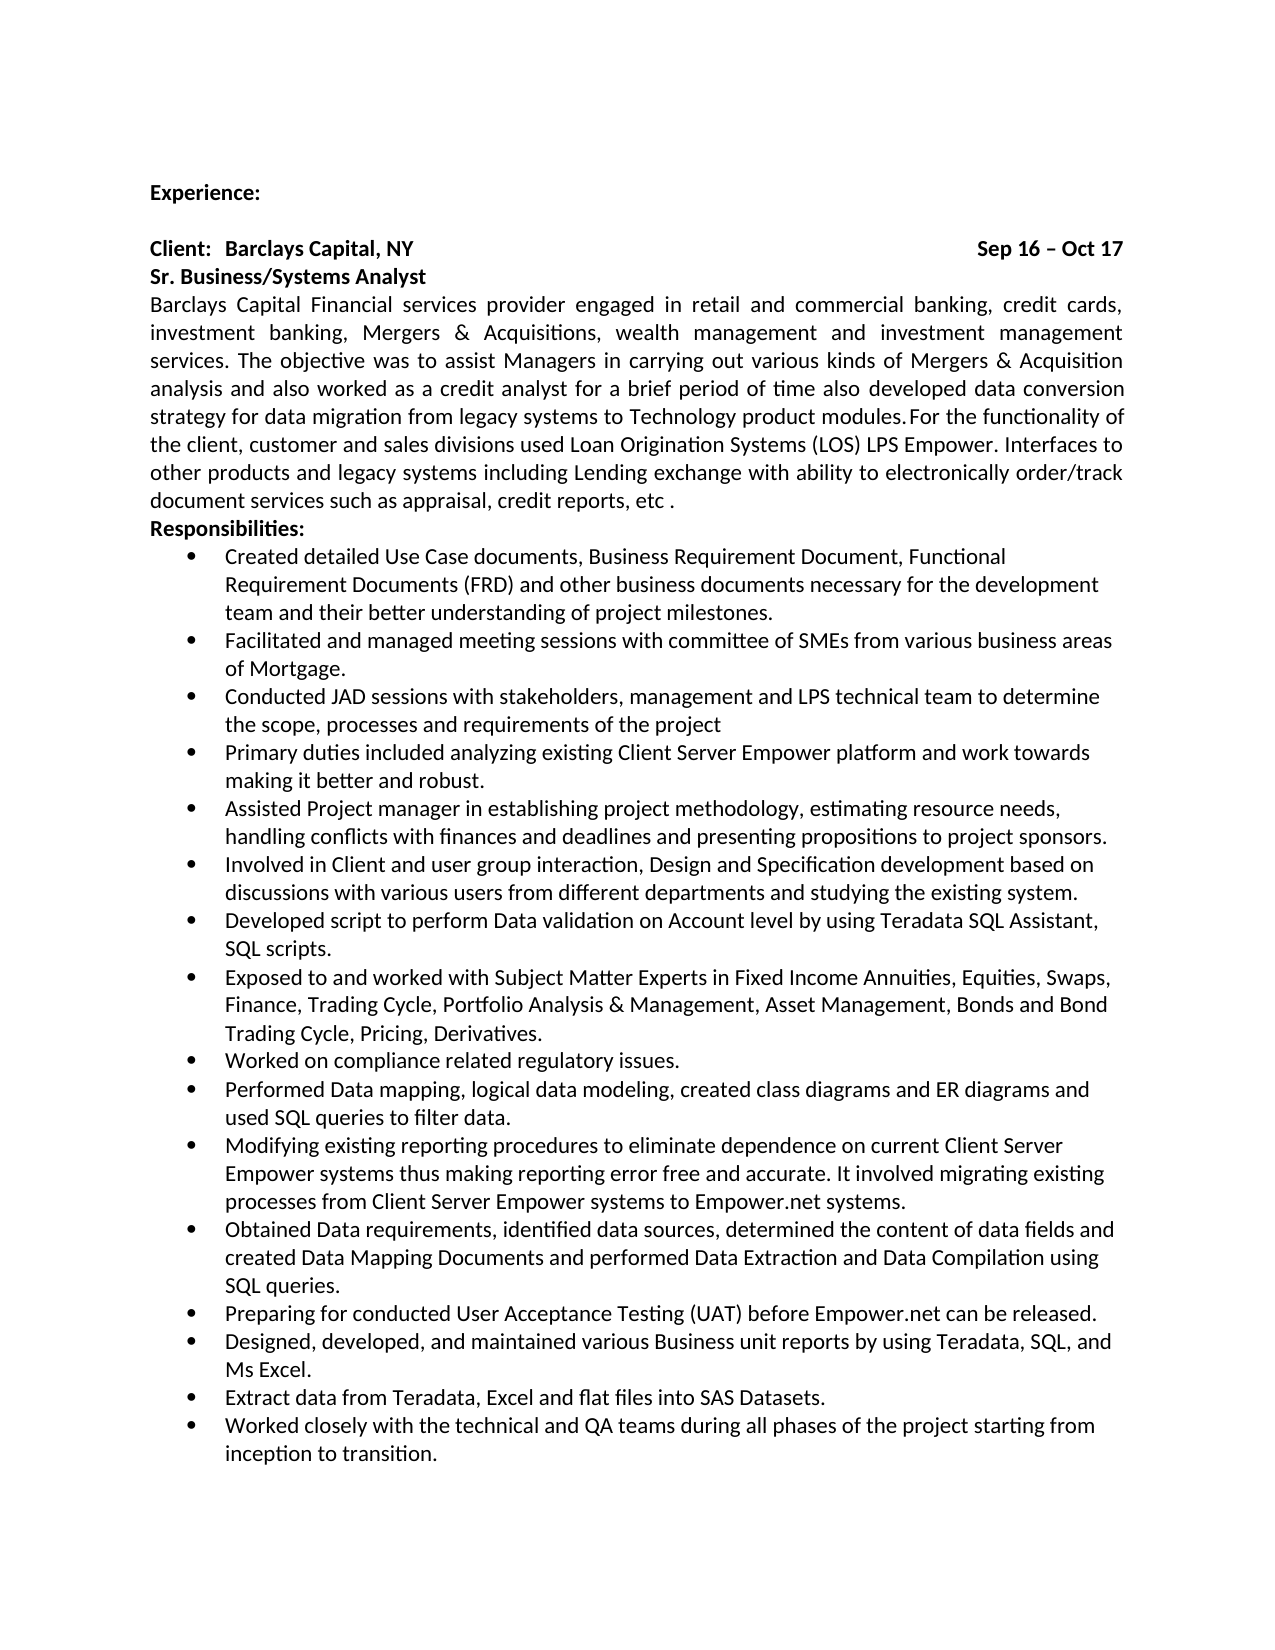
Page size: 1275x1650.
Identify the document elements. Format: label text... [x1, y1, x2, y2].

text Sr. Business/Systems Analyst [150, 262, 1125, 290]
list Involved in Client and user group interaction, Design and Specification development based on discussions with various users from different departments and studying the existing system. [187, 851, 1125, 907]
list Exposed to and worked with Subject Matter Experts in Fixed Income Annuities, Equities, Swaps, Finance, Trading Cycle, Portfolio Analysis & Management, Asset Management, Bonds and Bond Trading Cycle, Pricing, Derivatives. [187, 963, 1125, 1047]
text Responsibilities: [150, 514, 1125, 542]
list Assisted Project manager in establishing project methodology, estimating resource needs, handling conflicts with finances and deadlines and presenting propositions to project sponsors. [187, 794, 1125, 851]
list Facilitated and managed meeting sessions with committee of SMEs from various business areas of Mortgage. [187, 626, 1125, 682]
list Designed, developed, and maintained various Business unit reports by using Teradata, SQL, and Ms Excel. [187, 1327, 1125, 1383]
list Worked on compliance related regulatory issues. [187, 1047, 1125, 1075]
list Created detailed Use Case documents, Business Requirement Document, Functional Requirement Documents (FRD) and other business documents necessary for the development team and their better understanding of project milestones. [187, 542, 1125, 626]
list Developed script to perform Data validation on Account level by using Teradata SQL Assistant, SQL scripts. [187, 907, 1125, 963]
list Modifying existing reporting procedures to eliminate dependence on current Client Server Empower systems thus making reporting error free and accurate. It involved migrating existing processes from Client Server Empower systems to Empower.net systems. [187, 1131, 1125, 1215]
list Obtained Data requirements, identified data sources, determined the content of data fields and created Data Mapping Documents and performed Data Extraction and Data Compilation using SQL queries. [187, 1215, 1125, 1299]
list Preparing for conducted User Acceptance Testing (UAT) before Empower.net can be released. [187, 1299, 1125, 1327]
list Conducted JAD sessions with stakeholders, management and LPS technical team to determine the scope, processes and requirements of the project [187, 682, 1125, 738]
list Primary duties included analyzing existing Client Server Empower platform and work towards making it better and robust. [187, 738, 1125, 794]
list Worked closely with the technical and QA teams during all phases of the project starting from inception to transition. [187, 1411, 1125, 1467]
list Performed Data mapping, logical data modeling, created class diagrams and ER diagrams and used SQL queries to filter data. [187, 1075, 1125, 1131]
text Client: Barclays Capital, NY Sep 16 – Oct 17 [150, 234, 1125, 262]
text Barclays Capital Financial services provider engaged in retail and commercial banking, credit cards, investment banking, Mergers & Acquisitions, wealth management and investment management services. The objective was to assist Managers in carrying out various kinds of Mergers & Acquisition analysis and also worked as a credit analyst for a brief period of time also developed data conversion strategy for data migration from legacy systems to Technology product modules.For the functionality of the client, customer and sales divisions used Loan Origination Systems (LOS) LPS Empower. Interfaces to other products and legacy systems including Lending exchange with ability to electronically order/track document services such as appraisal, credit reports, etc . [150, 290, 1125, 514]
text Experience: [150, 178, 1125, 206]
list Extract data from Teradata, Excel and flat files into SAS Datasets. [187, 1383, 1125, 1411]
